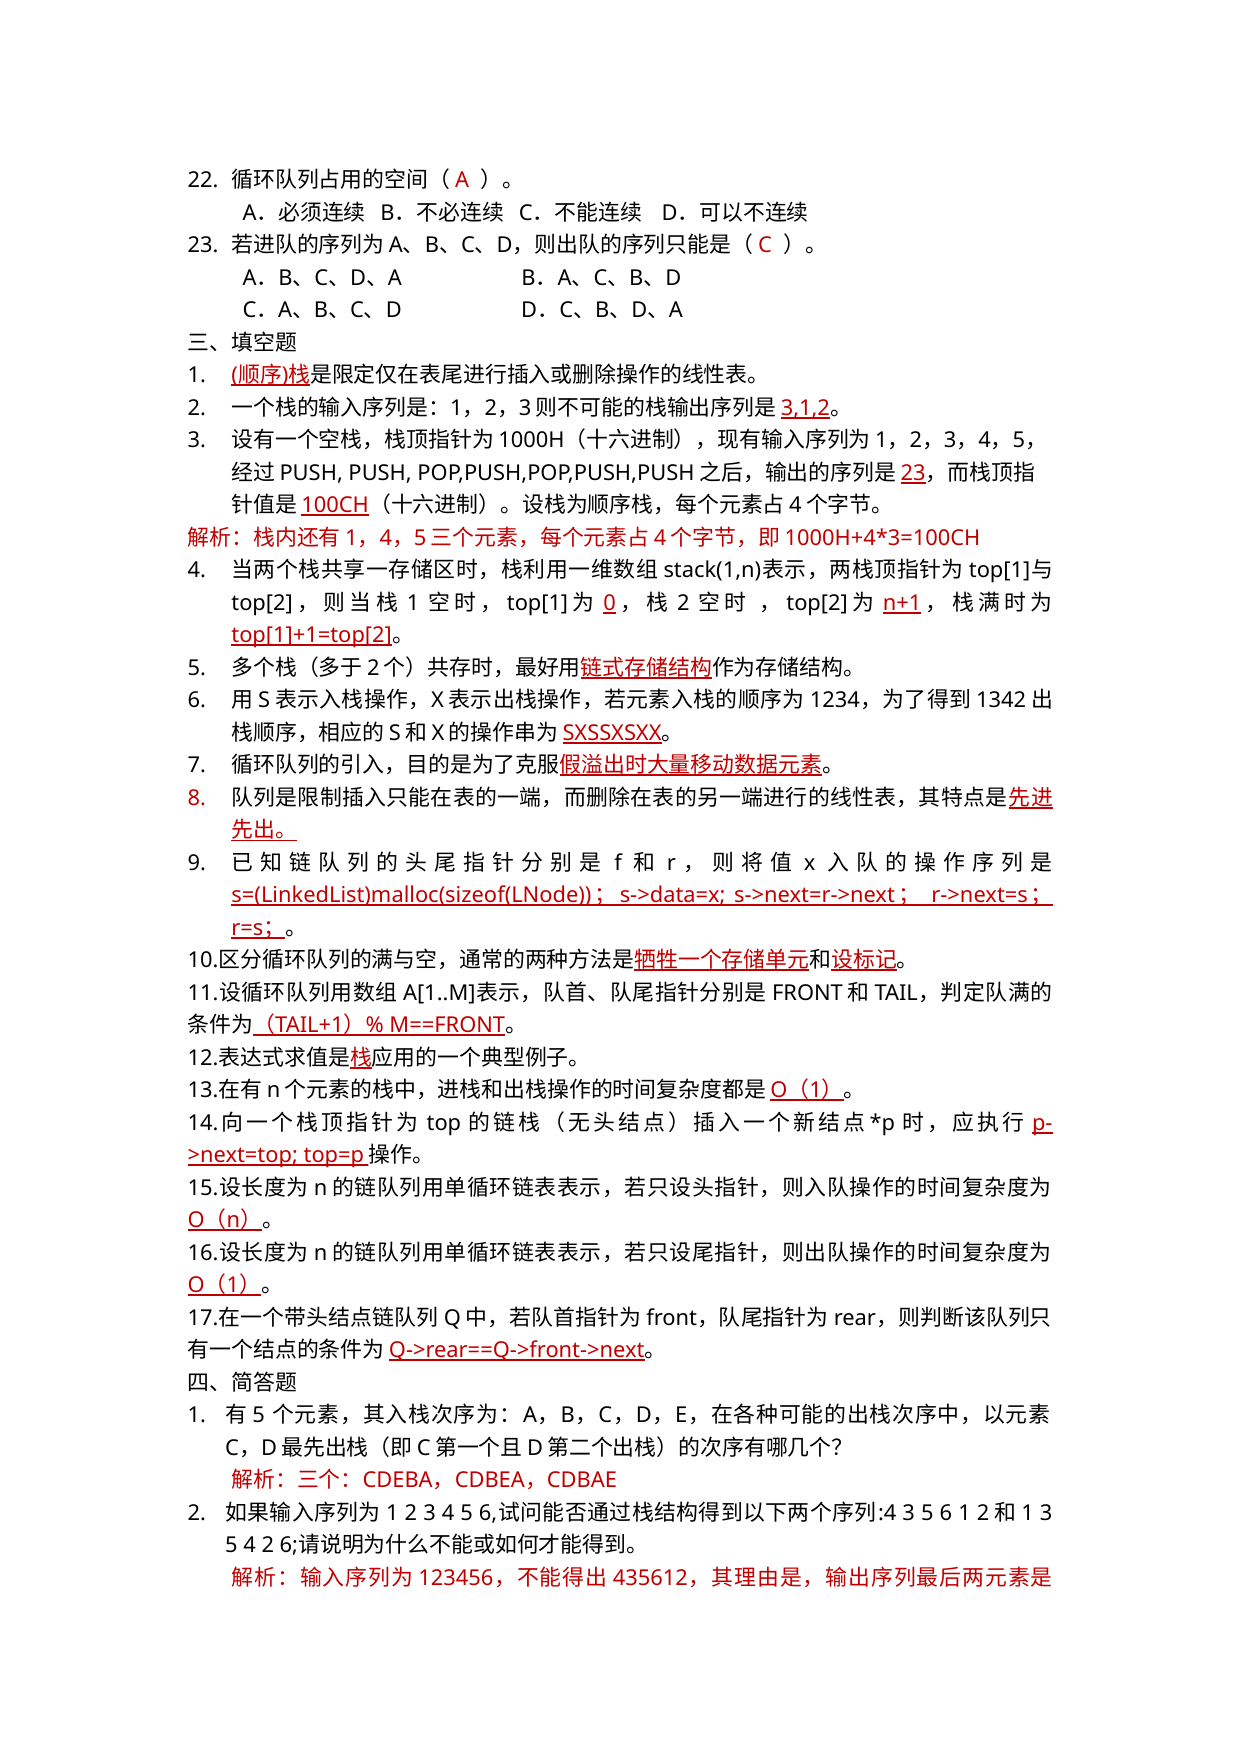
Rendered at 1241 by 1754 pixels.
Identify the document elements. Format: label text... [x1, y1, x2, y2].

text 10.区分循环队列的满与空，通常的两种方法是牺牲一个存储单元和设标记。 [187, 942, 1053, 974]
list 已知链队列的头尾指针分别是f和r，则将值x入队的操作序列是s=(LinkedList)malloc(sizeof(LNode))；s->data=x; s->next=r->next； r->next=s；r=s；。 [187, 844, 1053, 942]
list 有5 个元素，其入栈次序为：A，B，C，D，E，在各种可能的出栈次序中，以元素C，D最先出栈（即C第一个且D第二个出栈）的次序有哪几个？ [187, 1397, 1053, 1462]
list 用S表示入栈操作，X表示出栈操作，若元素入栈的顺序为1234，为了得到1342出栈顺序，相应的S和X的操作串为SXSSXSXX。 [187, 682, 1053, 747]
text A．B、C、D、A B．A、C、B、D [187, 259, 1053, 292]
list 若进队的序列为A、B、C、D，则出队的序列只能是（ C ）。 [187, 227, 1053, 259]
list 一个栈的输入序列是：1，2，3则不可能的栈输出序列是3,1,2。 [187, 389, 1053, 422]
list 循环队列占用的空间（ A ）。 [187, 162, 1053, 194]
text A．必须连续 B．不必连续 C．不能连续 D．可以不连续 [187, 194, 1053, 227]
text 16.设长度为n的链队列用单循环链表表示，若只设尾指针，则出队操作的时间复杂度为O（1）。 [187, 1234, 1053, 1299]
list 当两个栈共享一存储区时，栈利用一维数组stack(1,n)表示，两栈顶指针为top[1]与top[2]，则当栈1空时，top[1]为0，栈2空时 ，top[2]为n+1，栈满时为top[1]+1=top[2]。 [187, 552, 1053, 649]
list 多个栈（多于2个）共存时，最好用链式存储结构作为存储结构。 [187, 649, 1053, 682]
text 解析：三个：CDEBA，CDBEA，CDBAE [187, 1462, 1053, 1494]
list 队列是限制插入只能在表的一端，而删除在表的另一端进行的线性表，其特点是先进先出。 [187, 779, 1053, 844]
text C．A、B、C、D D．C、B、D、A [187, 292, 1053, 324]
text 12.表达式求值是栈应用的一个典型例子。 [187, 1039, 1053, 1072]
text 三、填空题 [187, 324, 1053, 357]
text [187, 1559, 1053, 1592]
text 13.在有n个元素的栈中，进栈和出栈操作的时间复杂度都是O（1）。 [187, 1072, 1053, 1104]
list 设有一个空栈，栈顶指针为1000H（十六进制），现有输入序列为1，2，3，4，5，经过PUSH, PUSH, POP,PUSH,POP,PUSH,PUSH之后，输出的序列是23，而栈顶指针值是100CH（十六进制）。设栈为顺序栈，每个元素占4个字节。 [187, 422, 1053, 519]
text 17.在一个带头结点链队列Q中，若队首指针为front，队尾指针为rear，则判断该队列只有一个结点的条件为Q->rear==Q->front->next。 [187, 1299, 1053, 1364]
list 循环队列的引入，目的是为了克服假溢出时大量移动数据元素。 [187, 747, 1053, 779]
text 14.向一个栈顶指针为top的链栈（无头结点）插入一个新结点*p时，应执行p->next=top; top=p操作。 [187, 1104, 1053, 1169]
text 四、简答题 [187, 1364, 1053, 1397]
text 11.设循环队列用数组A[1..M]表示，队首、队尾指针分别是FRONT和TAIL，判定队满的条件为（TAIL+1）% M==FRONT。 [187, 974, 1053, 1039]
list 如果输入序列为1 2 3 4 5 6,试问能否通过栈结构得到以下两个序列:4 3 5 6 1 2和1 3 5 4 2 6;请说明为什么不能或如何才能得到。 [187, 1494, 1053, 1559]
text 解析：栈内还有1，4，5三个元素，每个元素占4个字节，即1000H+4*3=100CH [187, 519, 1053, 552]
text 15.设长度为n的链队列用单循环链表表示，若只设头指针，则入队操作的时间复杂度为O（n）。 [187, 1169, 1053, 1234]
list (顺序)栈是限定仅在表尾进行插入或删除操作的线性表。 [187, 357, 1053, 389]
